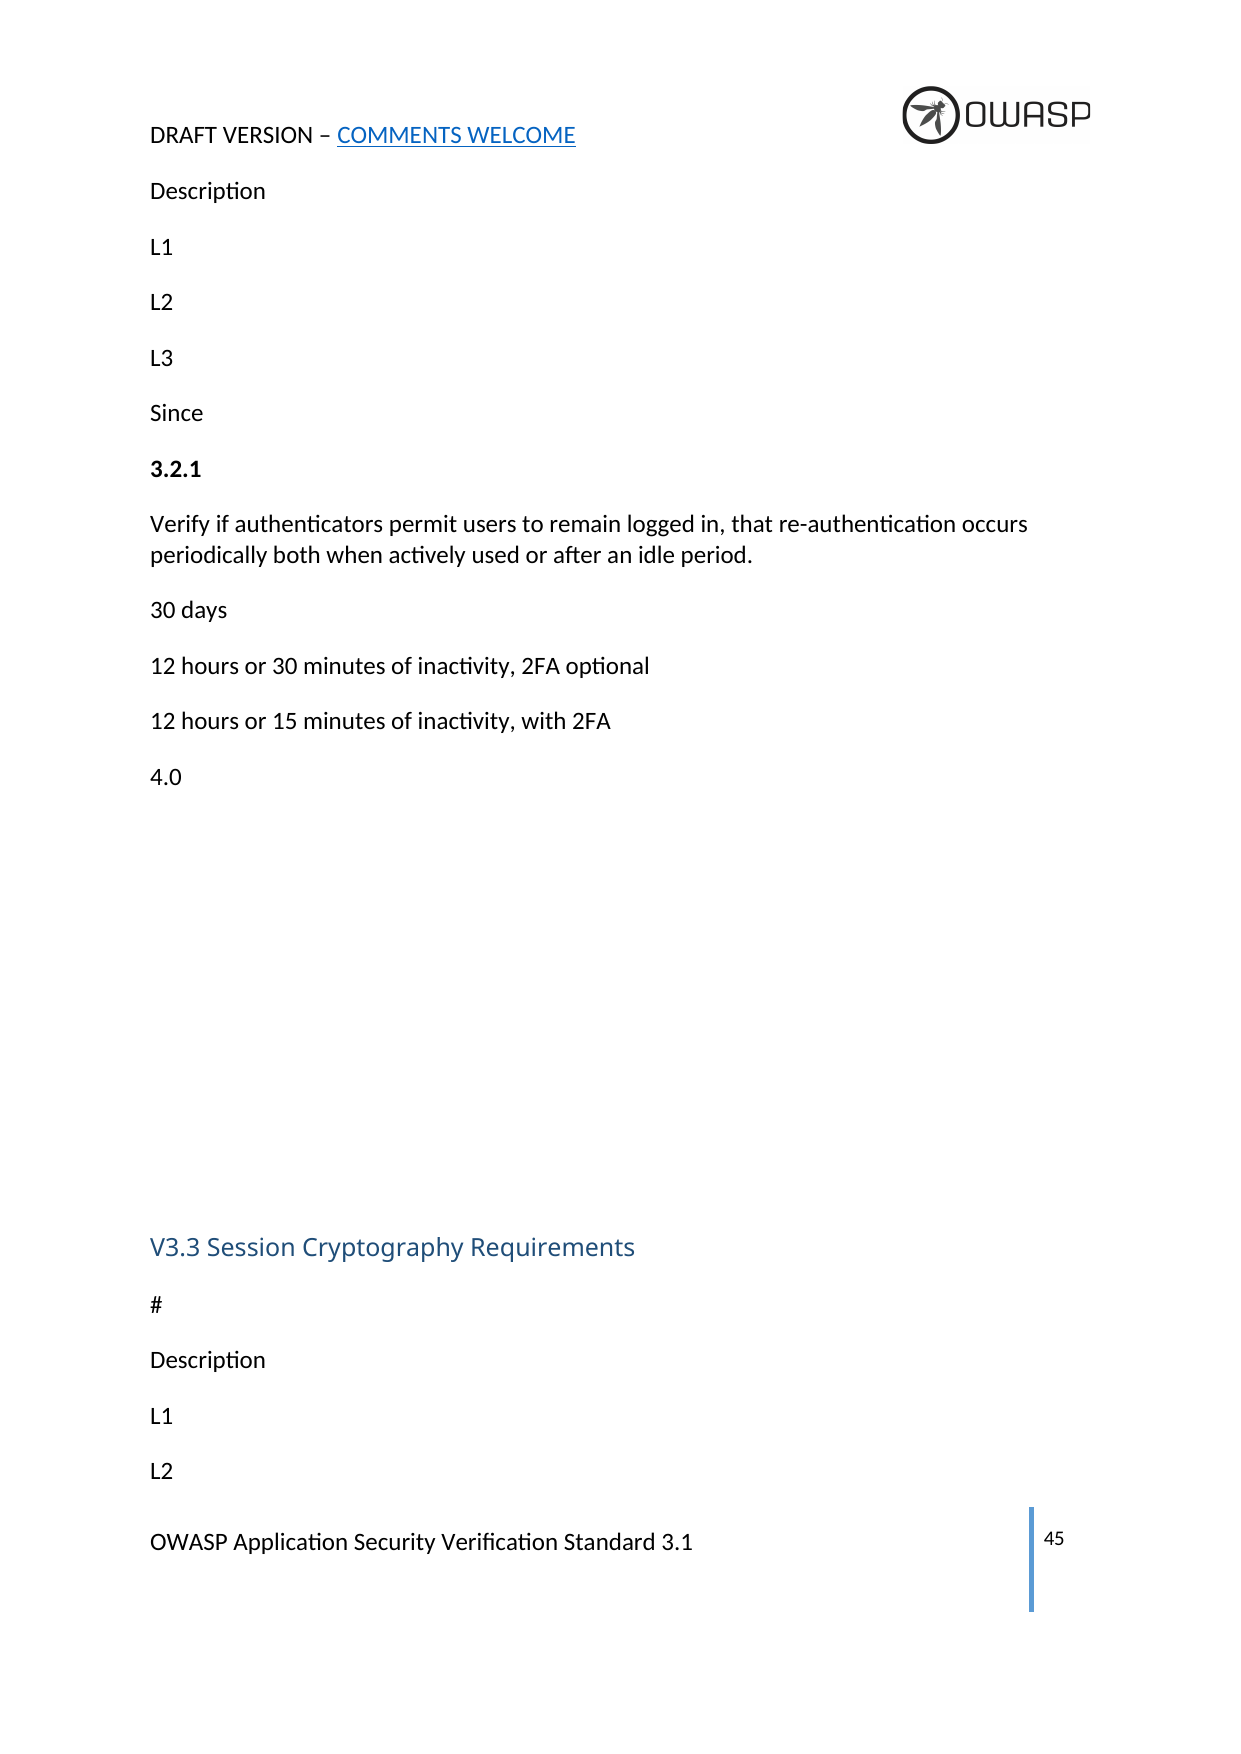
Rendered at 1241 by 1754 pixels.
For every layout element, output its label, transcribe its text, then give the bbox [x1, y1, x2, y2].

subtitle V3.3 Session Cryptography Requirements [150, 816, 1090, 1264]
picture [902, 86, 1091, 144]
